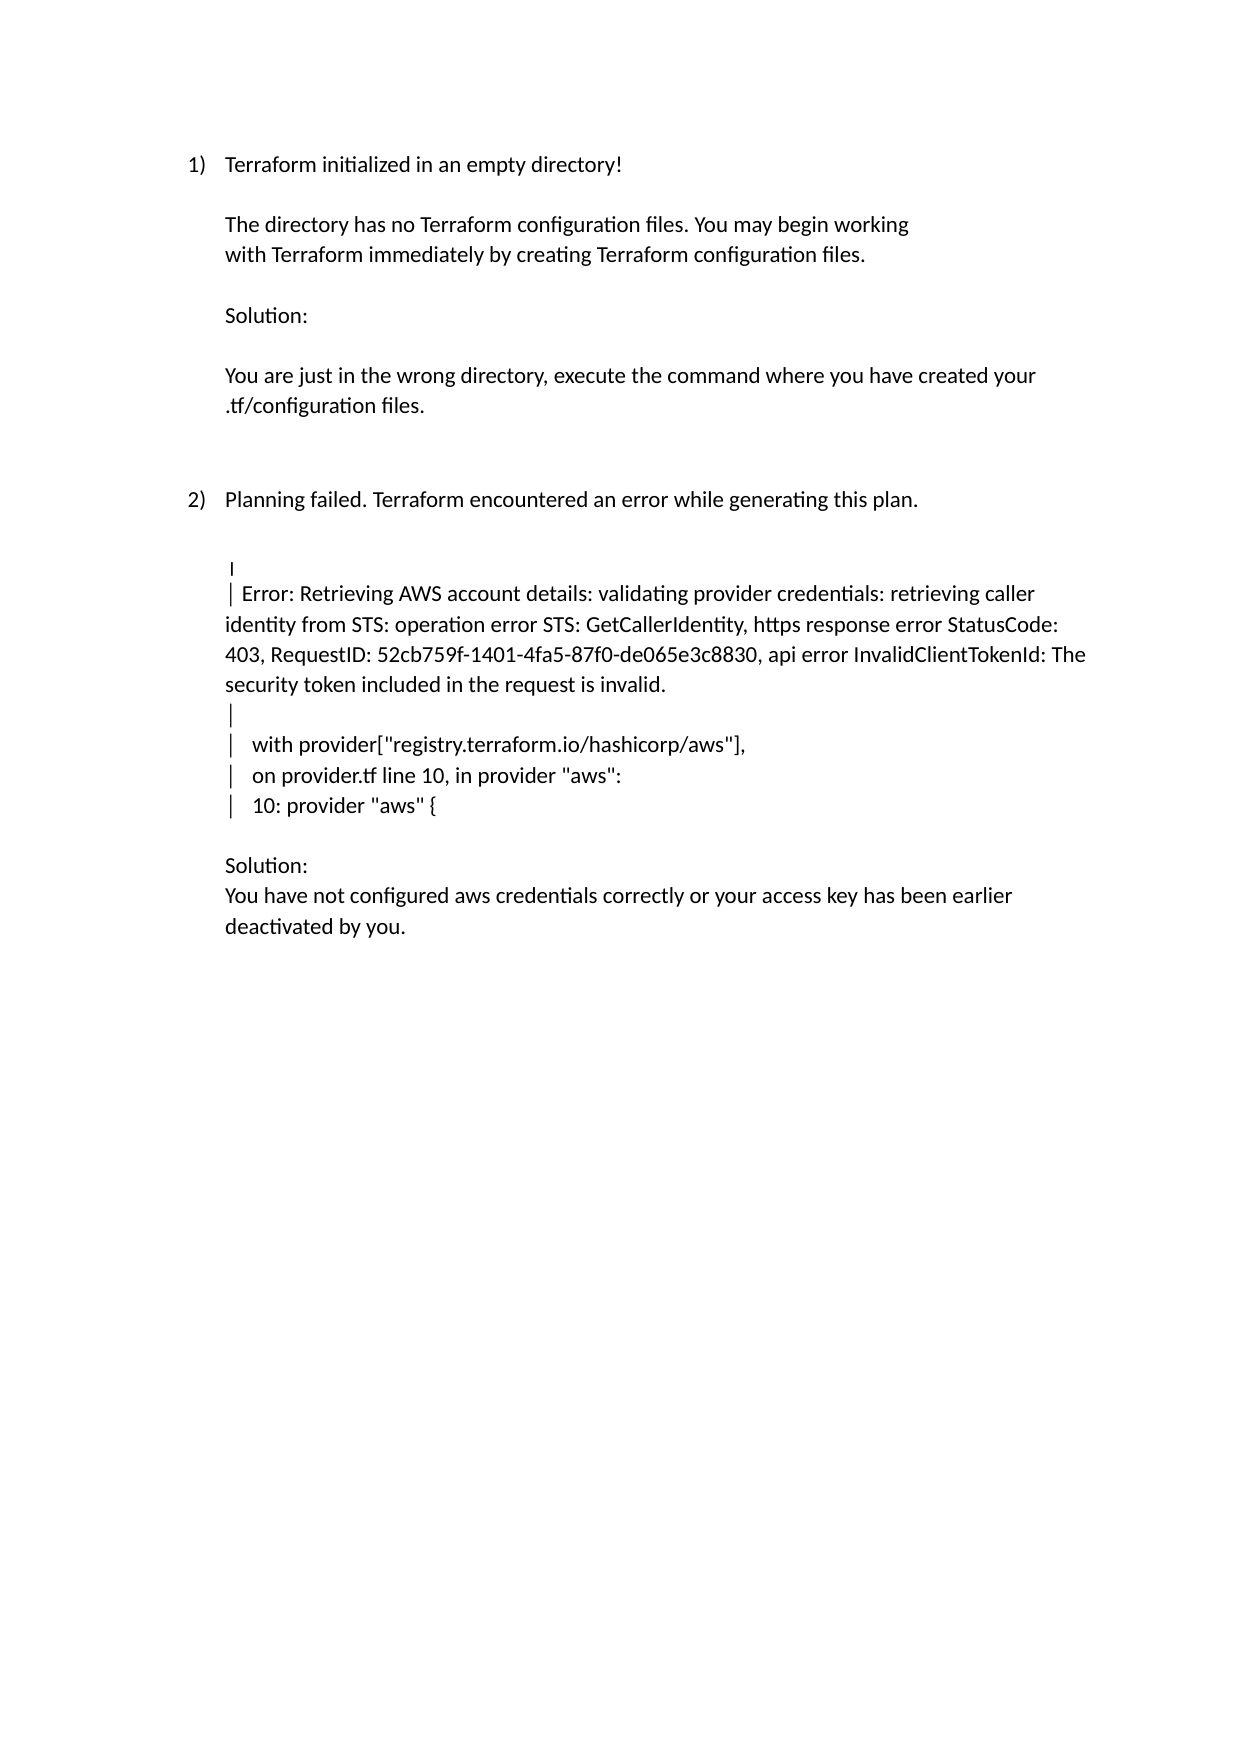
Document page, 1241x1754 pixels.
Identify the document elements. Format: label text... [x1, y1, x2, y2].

list Solution: [225, 851, 1090, 879]
list with Terraform immediately by creating Terraform configuration files. Solution: [225, 241, 1090, 329]
list │ with provider["registry.terraform.io/hashicorp/aws"], [225, 731, 1090, 759]
list │ on provider.tf line 10, in provider "aws": [225, 761, 1090, 789]
list You are just in the wrong directory, execute the command where you have created your .tf/configuration files. [225, 361, 1090, 420]
list │ Error: Retrieving AWS account details: validating provider credentials: retrieving caller identity from STS: operation error STS: GetCallerIdentity, https response error StatusCode: 403, RequestID: 52cb759f-1401-4fa5-87f0-de065e3c8830, api error InvalidClientTokenId: The security token included in the request is invalid. [225, 579, 1090, 698]
list ╷ [225, 546, 1090, 577]
list │ 10: provider "aws" { [225, 791, 1090, 819]
list The directory has no Terraform configuration files. You may begin working [225, 210, 1090, 238]
list Terraform initialized in an empty directory! [187, 150, 1090, 178]
list Planning failed. Terraform encountered an error while generating this plan. [187, 485, 1090, 513]
list │ [225, 700, 1090, 728]
list You have not configured aws credentials correctly or your access key has been earlier deactivated by you. [225, 882, 1090, 940]
